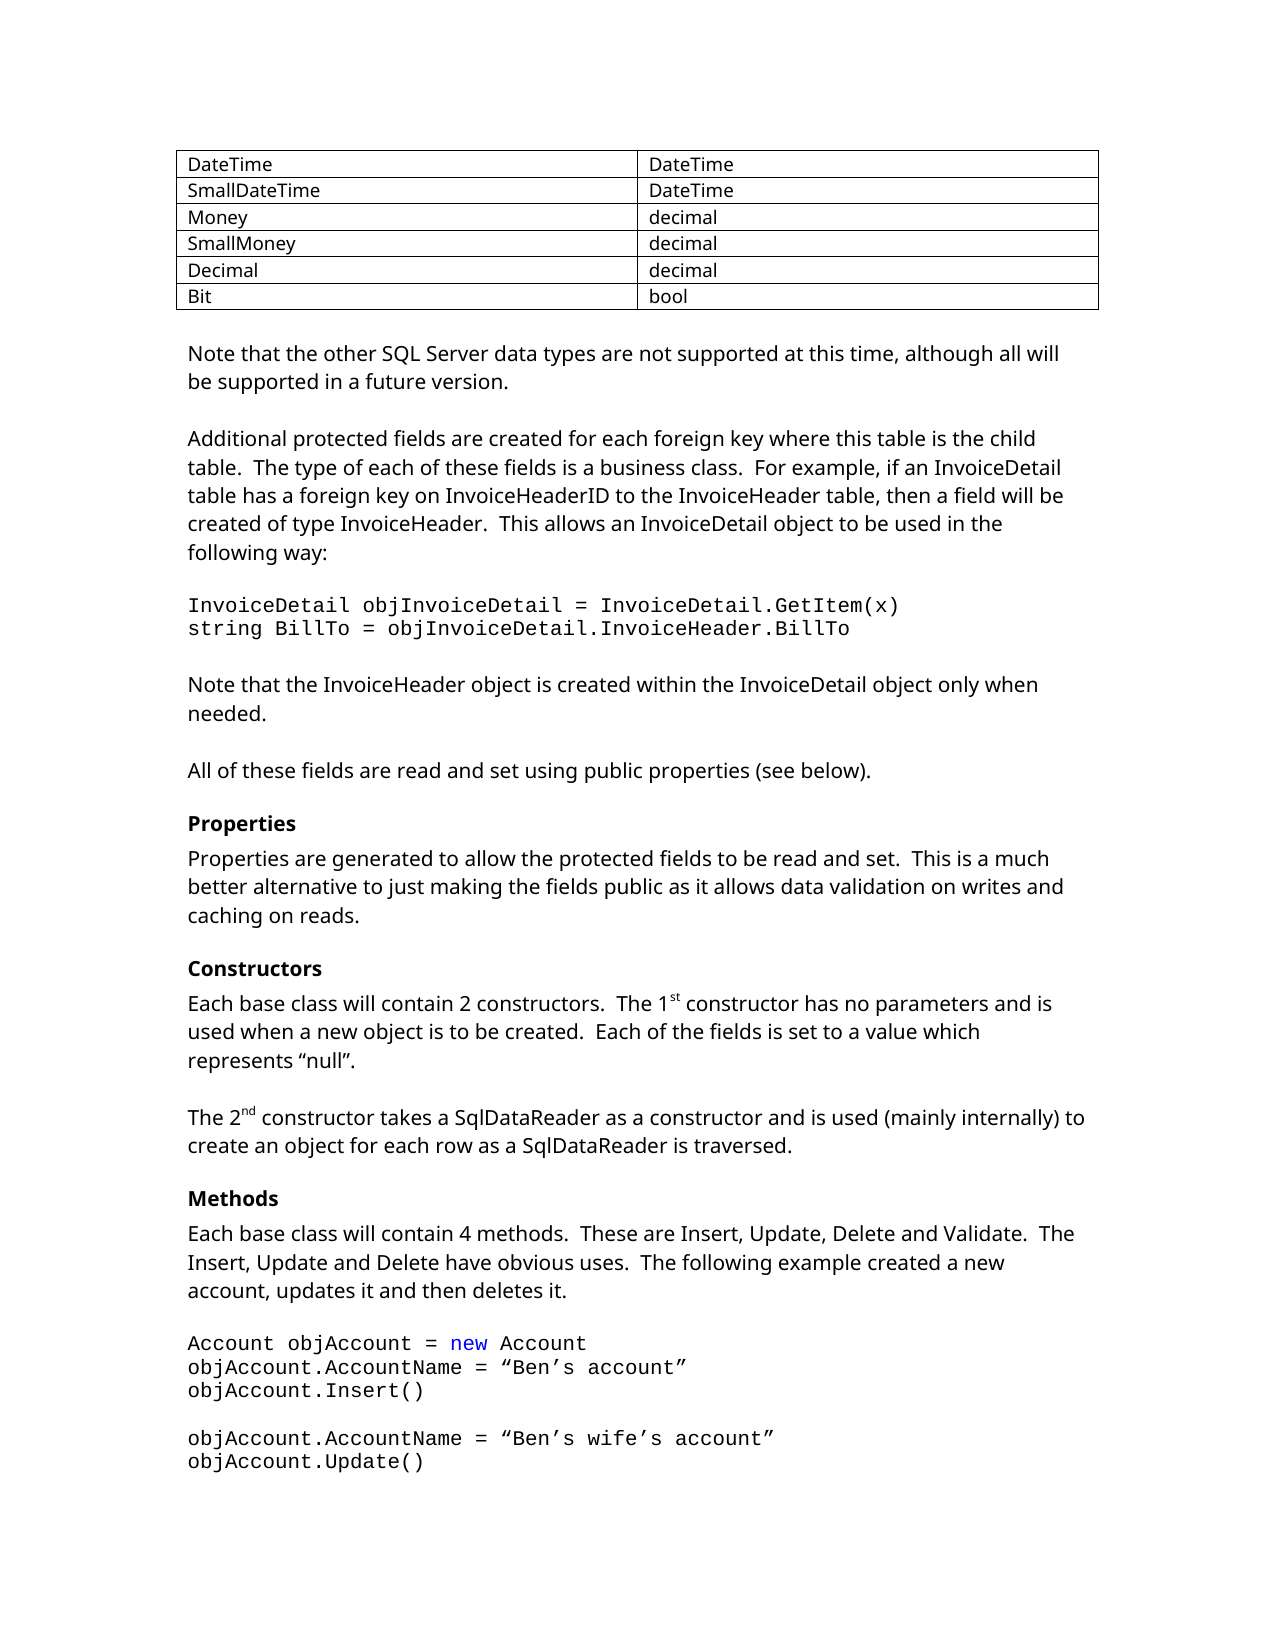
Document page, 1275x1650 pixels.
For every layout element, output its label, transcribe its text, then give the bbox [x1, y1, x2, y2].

subtitle Methods [187, 1184, 1087, 1213]
text Each base class will contain 2 constructors. The 1st constructor has no parameters and is used when a new object is to be created. Each of the fields is set to a value which represents “null”. [187, 989, 1087, 1074]
text objAccount.Update() [187, 1451, 1087, 1475]
table_cell Bit [177, 284, 637, 309]
table_cell DateTime [177, 151, 637, 177]
subtitle Properties [187, 809, 1087, 838]
table_cell SmallDateTime [177, 178, 637, 203]
text objAccount.AccountName = “Ben’s account” [187, 1357, 1087, 1380]
table_cell bool [638, 284, 1098, 309]
table_cell decimal [638, 257, 1098, 283]
text Additional protected fields are created for each foreign key where this table is the child table. The type of each of these fields is a business class. For example, if an InvoiceDetail table has a foreign key on InvoiceHeaderID to the InvoiceHeader table, then a field will be created of type InvoiceHeader. This allows an InvoiceDetail object to be used in the following way: [187, 424, 1087, 566]
text The 2nd constructor takes a SqlDataReader as a constructor and is used (mainly internally) to create an object for each row as a SqlDataReader is traversed. [187, 1103, 1087, 1159]
table_cell decimal [638, 231, 1098, 256]
text objAccount.Insert() [187, 1380, 1087, 1404]
text Properties are generated to allow the protected fields to be read and set. This is a much better alternative to just making the fields public as it allows data validation on writes and caching on reads. [187, 844, 1087, 929]
text Account objAccount = new Account [187, 1333, 1087, 1357]
text Note that the InvoiceHeader object is created within the InvoiceDetail object only when needed. [187, 671, 1087, 727]
table_cell Money [177, 204, 637, 230]
text InvoiceDetail objInvoiceDetail = InvoiceDetail.GetItem(x) [187, 595, 1087, 618]
table_cell DateTime [638, 178, 1098, 203]
text Note that the other SQL Server data types are not supported at this time, although all will be supported in a future version. [187, 339, 1087, 396]
text string BillTo = objInvoiceDetail.InvoiceHeader.BillTo [187, 618, 1087, 642]
text All of these fields are read and set using public properties (see below). [187, 756, 1087, 784]
text Each base class will contain 4 methods. These are Insert, Update, Delete and Validate. The Insert, Update and Delete have obvious uses. The following example created a new account, updates it and then deletes it. [187, 1219, 1087, 1304]
table_cell Decimal [177, 257, 637, 283]
table_cell decimal [638, 204, 1098, 230]
table_cell DateTime [638, 151, 1098, 177]
text objAccount.AccountName = “Ben’s wife’s account” [187, 1428, 1087, 1451]
table_cell SmallMoney [177, 231, 637, 256]
subtitle Constructors [187, 954, 1087, 983]
